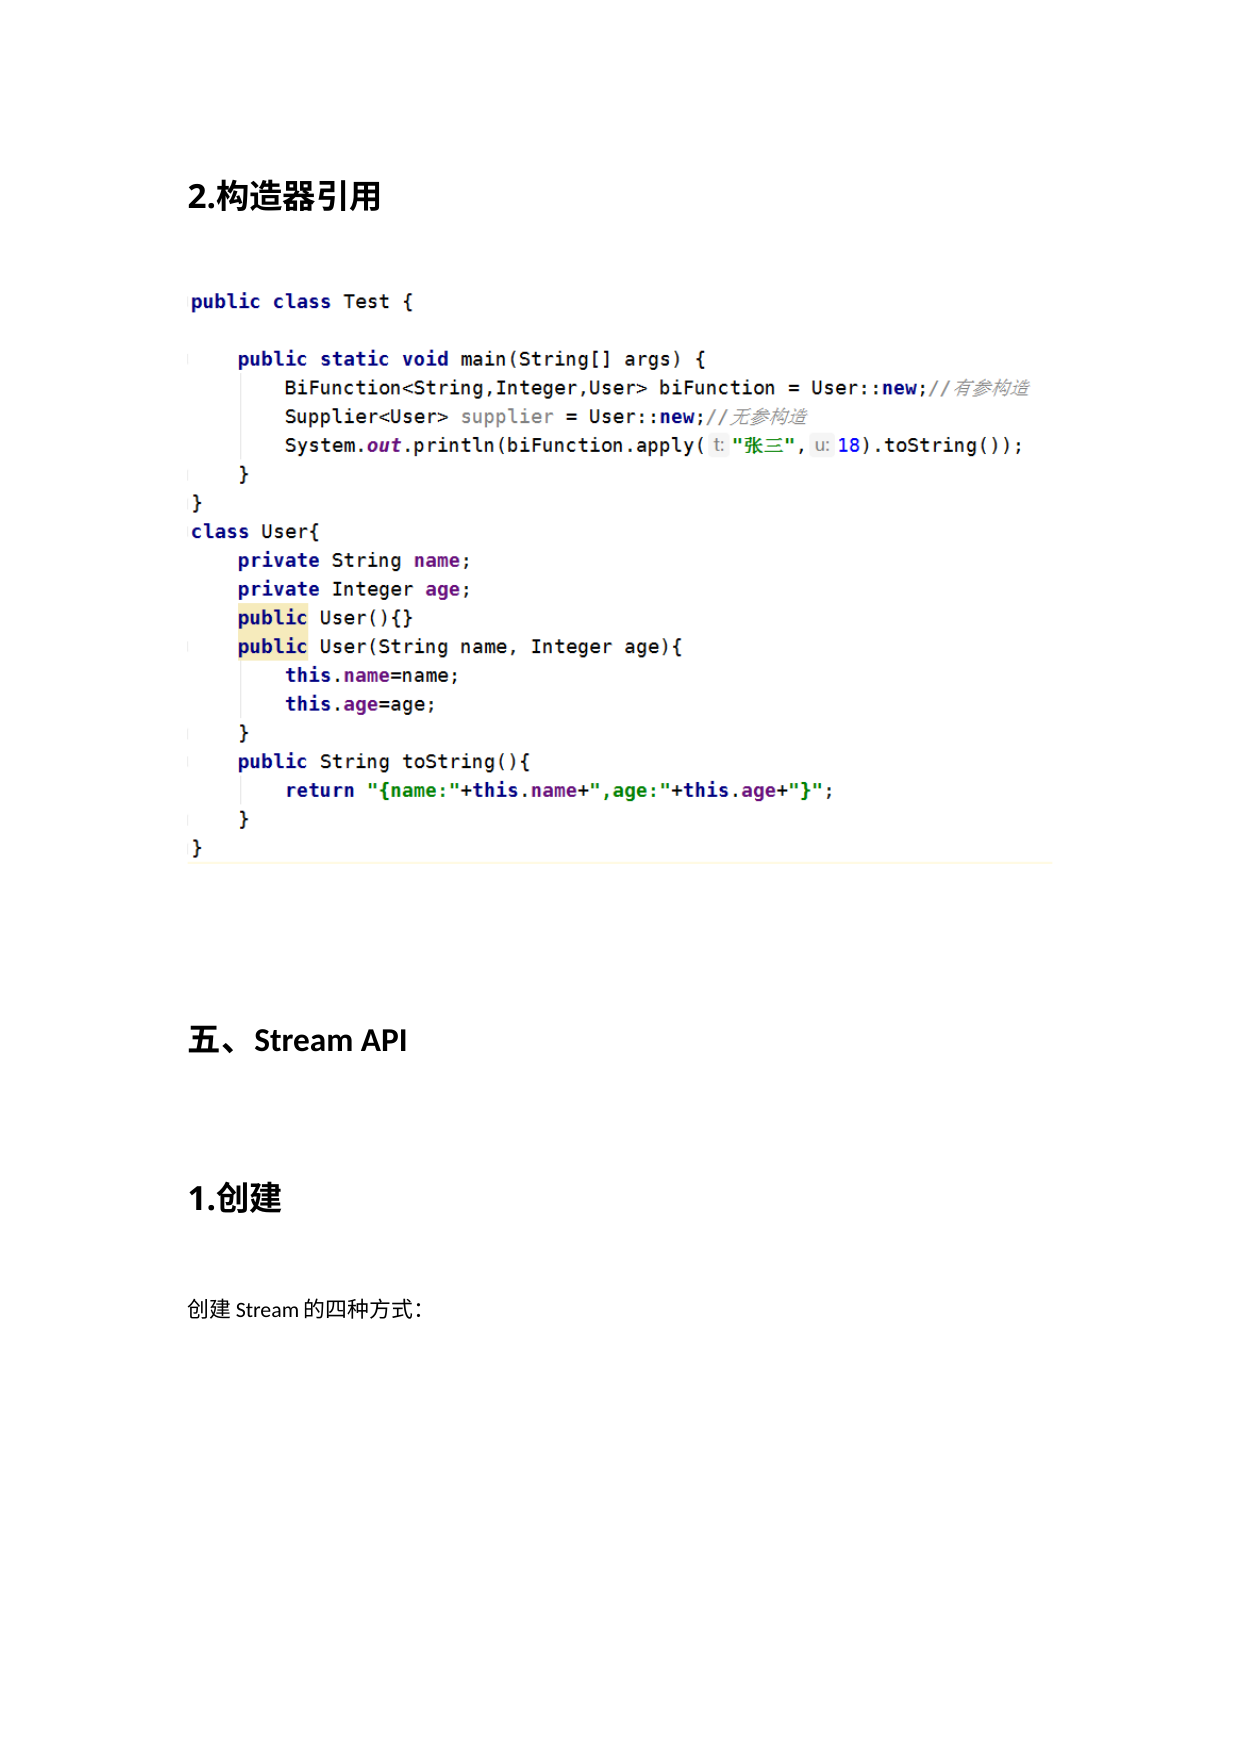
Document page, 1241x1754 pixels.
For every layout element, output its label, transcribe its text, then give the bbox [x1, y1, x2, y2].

subtitle 1.创建 [187, 1164, 1053, 1229]
subtitle 2.构造器引用 [187, 162, 1053, 227]
picture [187, 289, 1053, 864]
subtitle 五、Stream API [187, 1004, 1053, 1069]
text 创建Stream的四种方式： [187, 1291, 1053, 1324]
